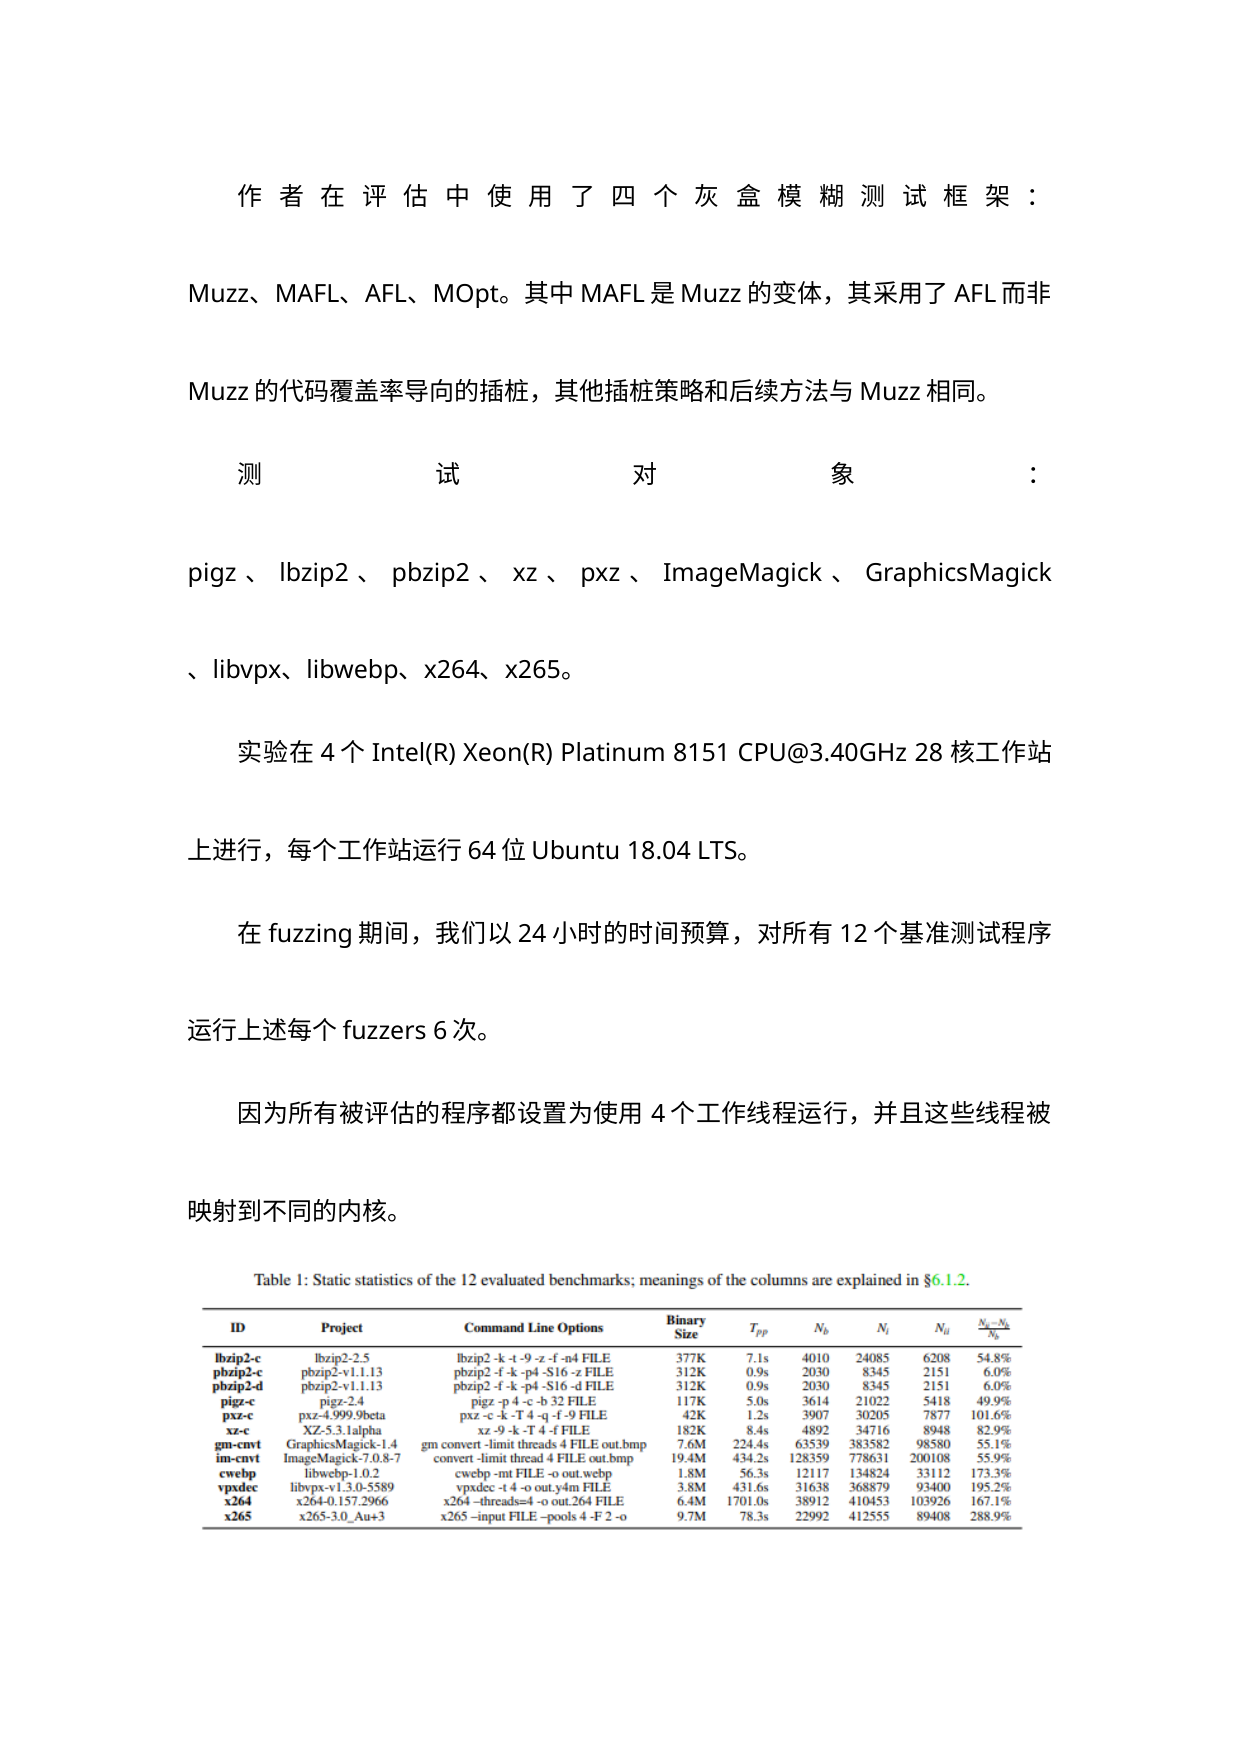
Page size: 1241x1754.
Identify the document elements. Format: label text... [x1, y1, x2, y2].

list 实验在4个Intel(R) Xeon(R) Platinum 8151 CPU@3.40GHz 28核工作站上进行，每个工作站运行64位Ubuntu 18.04 LTS。 [187, 718, 1053, 881]
list 作者在评估中使用了四个灰盒模糊测试框架：Muzz、MAFL、AFL、MOpt。其中MAFL是Muzz的变体，其采用了AFL而非Muzz的代码覆盖率导向的插桩，其他插桩策略和后续方法与Muzz相同。 [187, 162, 1053, 422]
list 在fuzzing期间，我们以24小时的时间预算，对所有12个基准测试程序运行上述每个fuzzers 6次。 [187, 899, 1053, 1061]
list 因为所有被评估的程序都设置为使用4个工作线程运行，并且这些线程被映射到不同的内核。 [187, 1079, 1053, 1242]
list 测试对象：pigz、lbzip2、pbzip2、xz、pxz、ImageMagick、GraphicsMagick 、libvpx、libwebp、x264、x265。 [187, 440, 1053, 700]
picture [187, 1260, 1053, 1541]
